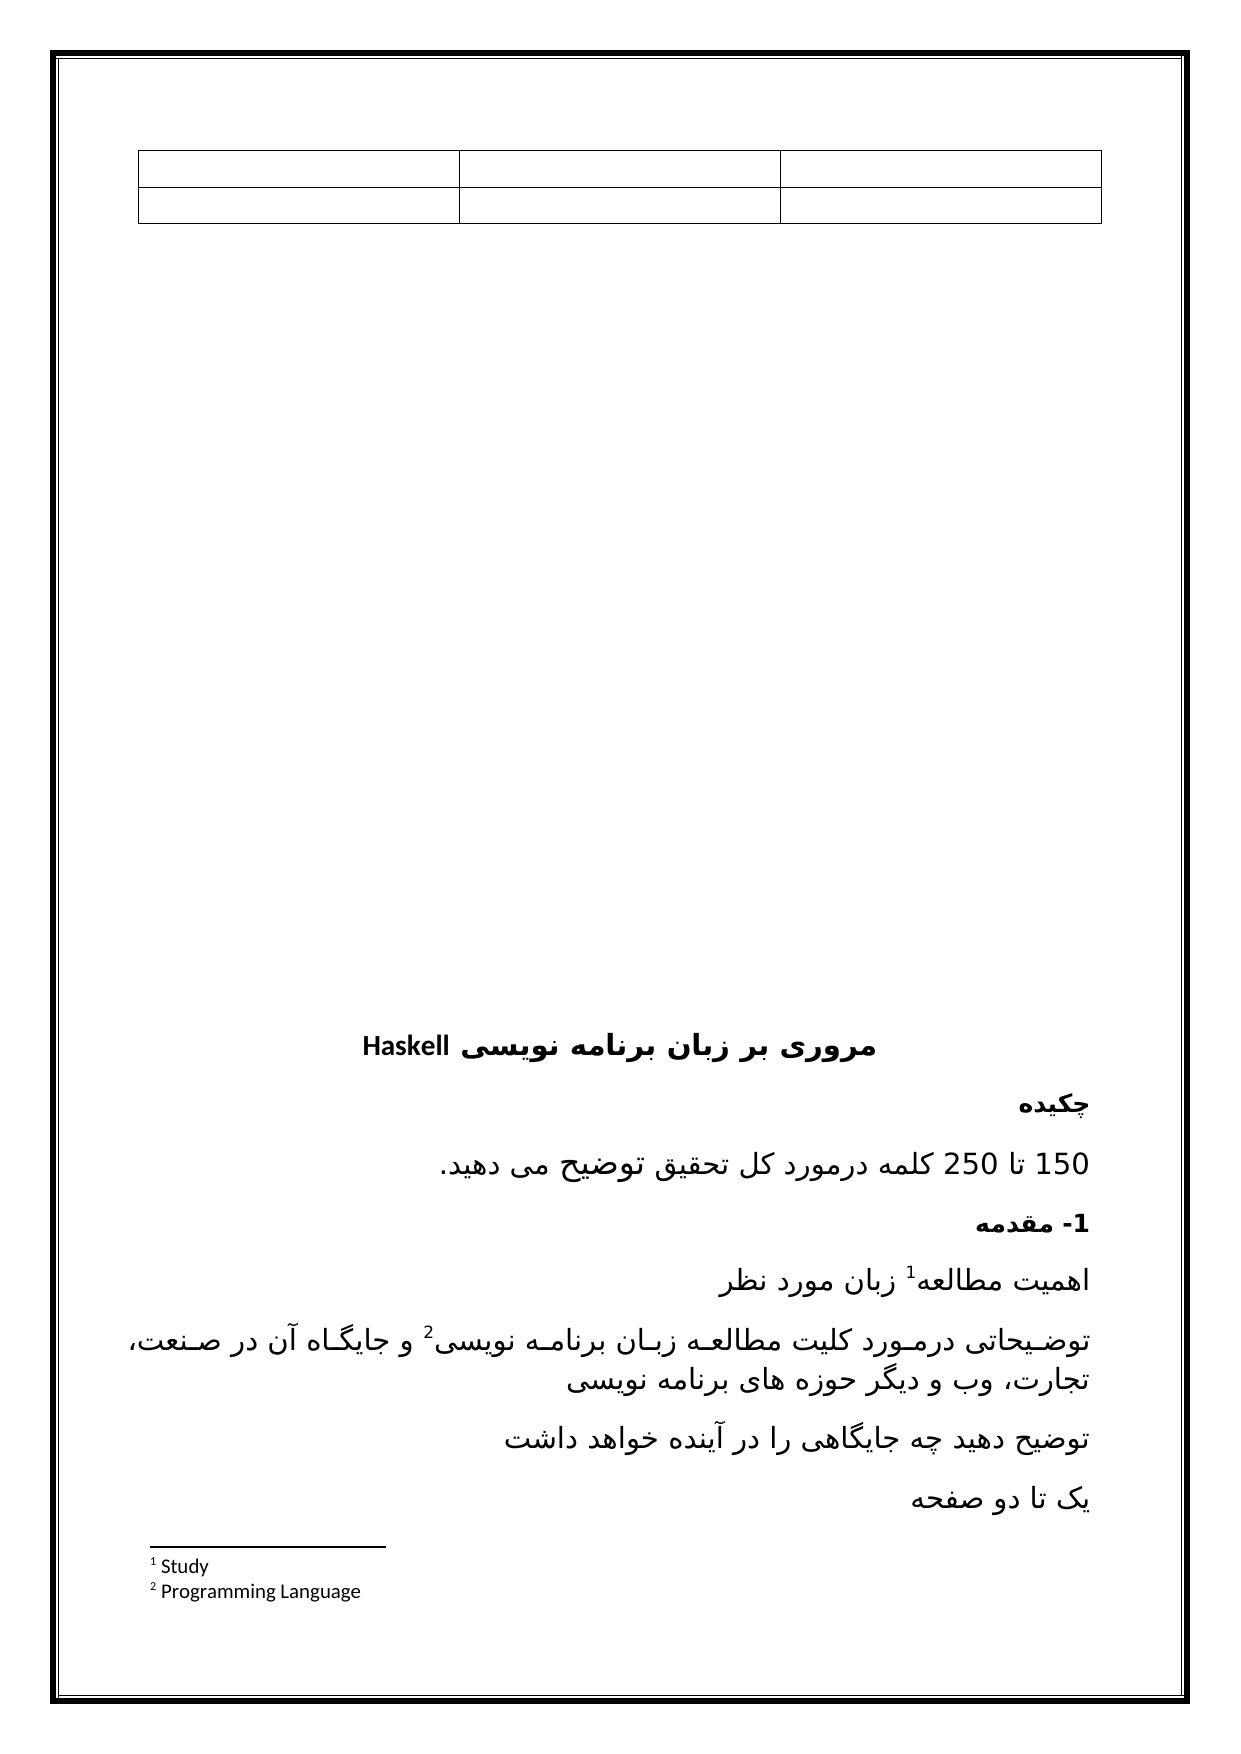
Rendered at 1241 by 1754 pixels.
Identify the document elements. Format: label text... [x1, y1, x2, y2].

text توضیح دهید چه جایگاهی را در آینده خواهد داشت [150, 1422, 1090, 1456]
table_cell [781, 151, 1101, 187]
table_cell [460, 151, 780, 187]
table_cell [781, 188, 1101, 223]
text مروری بر زبان برنامه نویسی Haskell [150, 1027, 1090, 1063]
text چکیده [150, 1089, 1090, 1118]
table_cell [139, 151, 459, 187]
text 150 تا 250 کلمه درمورد کل تحقیق توضیح می دهید. [150, 1143, 1090, 1182]
text یک تا دو صفحه [150, 1482, 1090, 1516]
text 1- مقدمه [150, 1209, 1090, 1238]
text اهمیت مطالعه زبان مورد نظر [150, 1263, 1090, 1297]
table_cell [460, 188, 780, 223]
text توضیحاتی درمورد کلیت مطالعه زبان برنامه نویسی و جایگاه آن در صنعت، تجارت، وب و دیگر حوزه های برنامه نویسی [150, 1323, 1090, 1396]
table_cell [139, 188, 459, 223]
